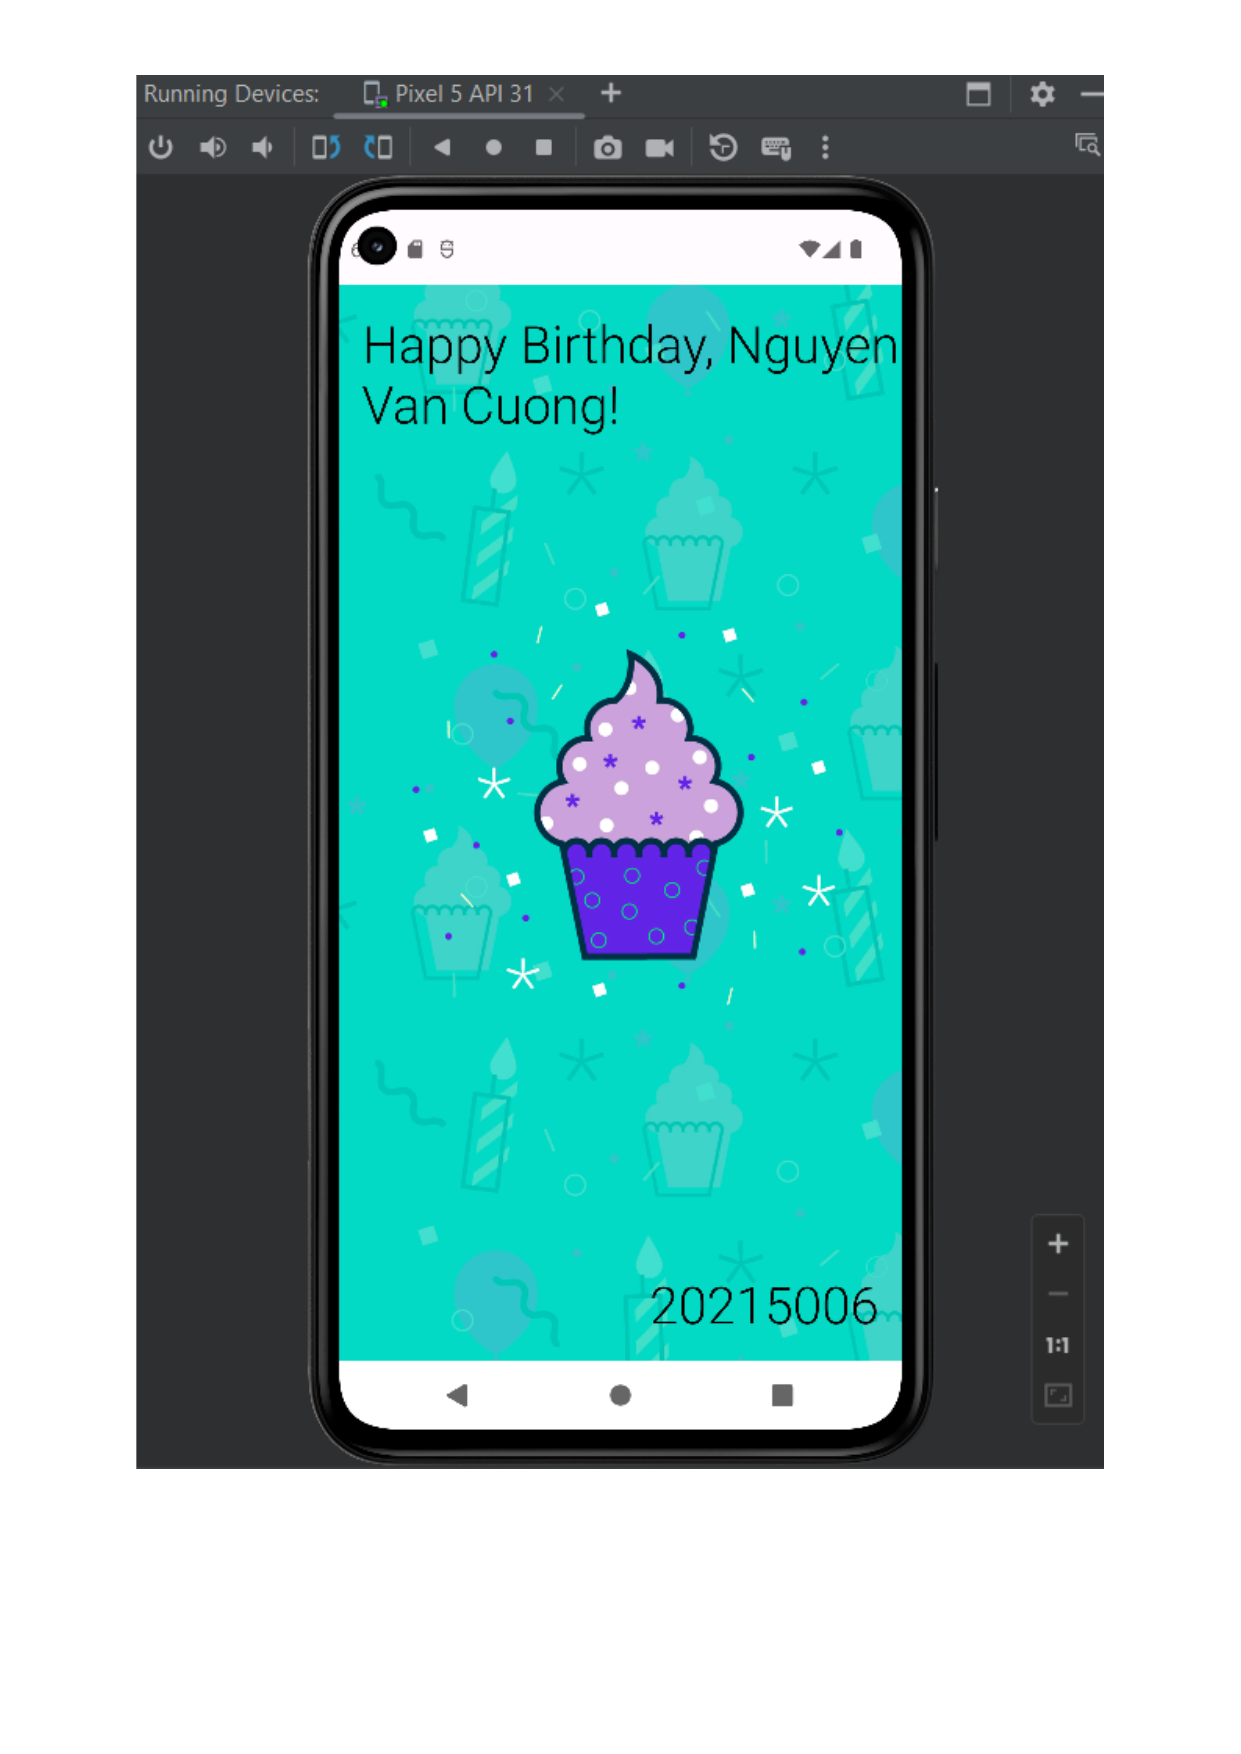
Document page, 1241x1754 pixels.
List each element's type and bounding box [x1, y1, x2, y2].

picture [136, 75, 1104, 1469]
